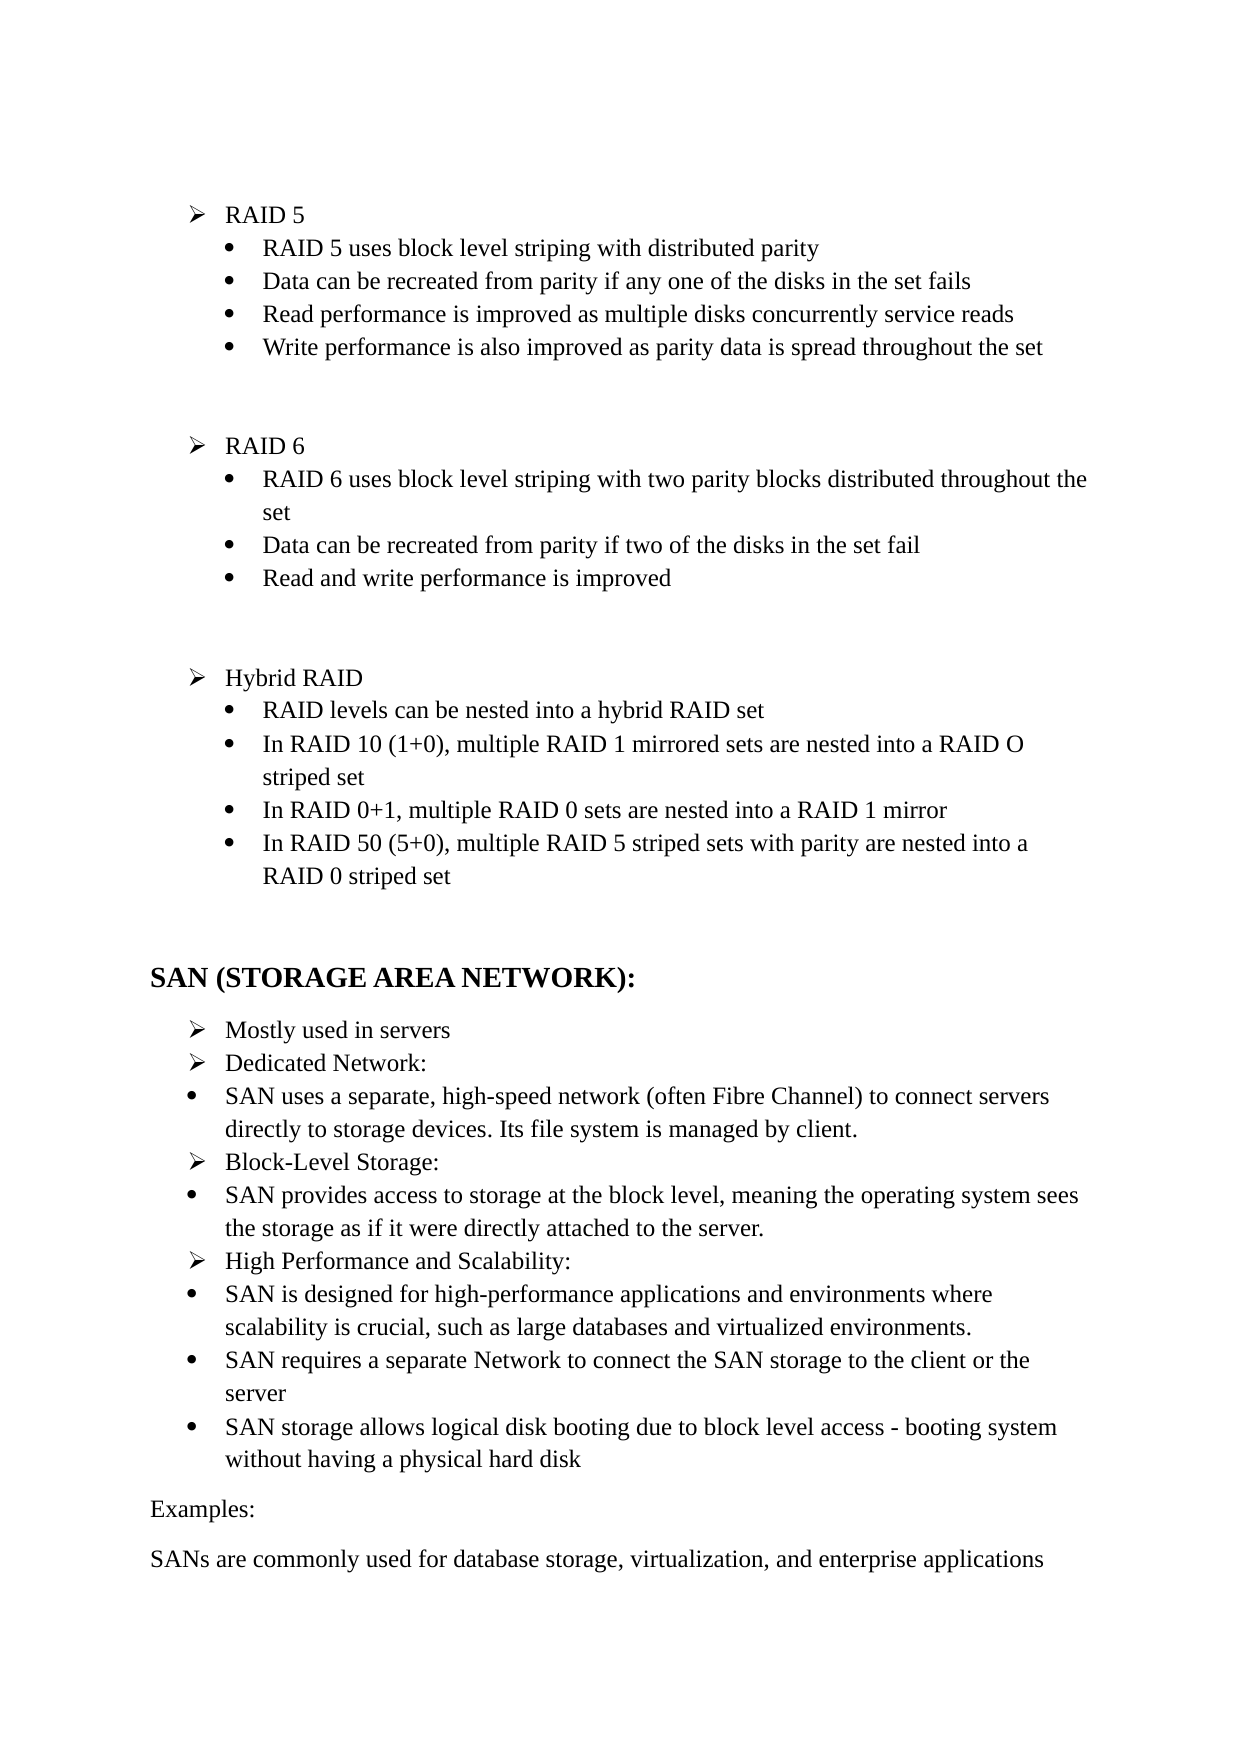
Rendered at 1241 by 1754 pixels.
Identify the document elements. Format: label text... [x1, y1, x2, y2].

list In RAID 50 (5+0), multiple RAID 5 striped sets with parity are nested into a RAID 0 striped set [225, 828, 1090, 889]
list RAID levels can be nested into a hybrid RAID set [225, 696, 1090, 724]
list SAN storage allows logical disk booting due to block level access - booting system without having a physical hard disk [187, 1412, 1090, 1473]
list In RAID 10 (1+0), multiple RAID 1 mirrored sets are nested into a RAID O striped set [225, 729, 1090, 790]
list Read and write performance is improved [225, 563, 1090, 592]
list RAID 5 [187, 200, 1090, 228]
list SAN requires a separate Network to connect the SAN storage to the client or the server [187, 1346, 1090, 1407]
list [225, 299, 1090, 327]
list Hybrid RAID [187, 663, 1090, 691]
text SANs are commonly used for database storage, virtualization, and enterprise applications [150, 1544, 1090, 1573]
text SAN (STORAGE AREA NETWORK): [150, 960, 1090, 994]
list High Performance and Scalability: [187, 1246, 1090, 1275]
list RAID 6 [187, 431, 1090, 460]
list Dedicated Network: [187, 1048, 1090, 1077]
list SAN provides access to storage at the block level, meaning the operating system sees the storage as if it were directly attached to the server. [187, 1180, 1090, 1242]
list Data can be recreated from parity if any one of the disks in the set fails [225, 266, 1090, 294]
text Examples: [150, 1494, 1090, 1523]
list Data can be recreated from parity if two of the disks in the set fail [225, 530, 1090, 559]
list Block-Level Storage: [187, 1147, 1090, 1176]
list SAN uses a separate, high-speed network (often Fibre Channel) to connect servers directly to storage devices. Its file system is managed by client. [187, 1081, 1090, 1143]
list In RAID 0+1, multiple RAID 0 sets are nested into a RAID 1 mirror [225, 795, 1090, 823]
list SAN is designed for high-performance applications and environments where scalability is crucial, such as large databases and virtualized environments. [187, 1279, 1090, 1341]
list Mostly used in servers [187, 1015, 1090, 1044]
list Write performance is also improved as parity data is spread throughout the set [225, 332, 1090, 361]
list RAID 6 uses block level striping with two parity blocks distributed throughout the set [225, 464, 1090, 526]
list RAID 5 uses block level striping with distributed parity [225, 233, 1090, 261]
